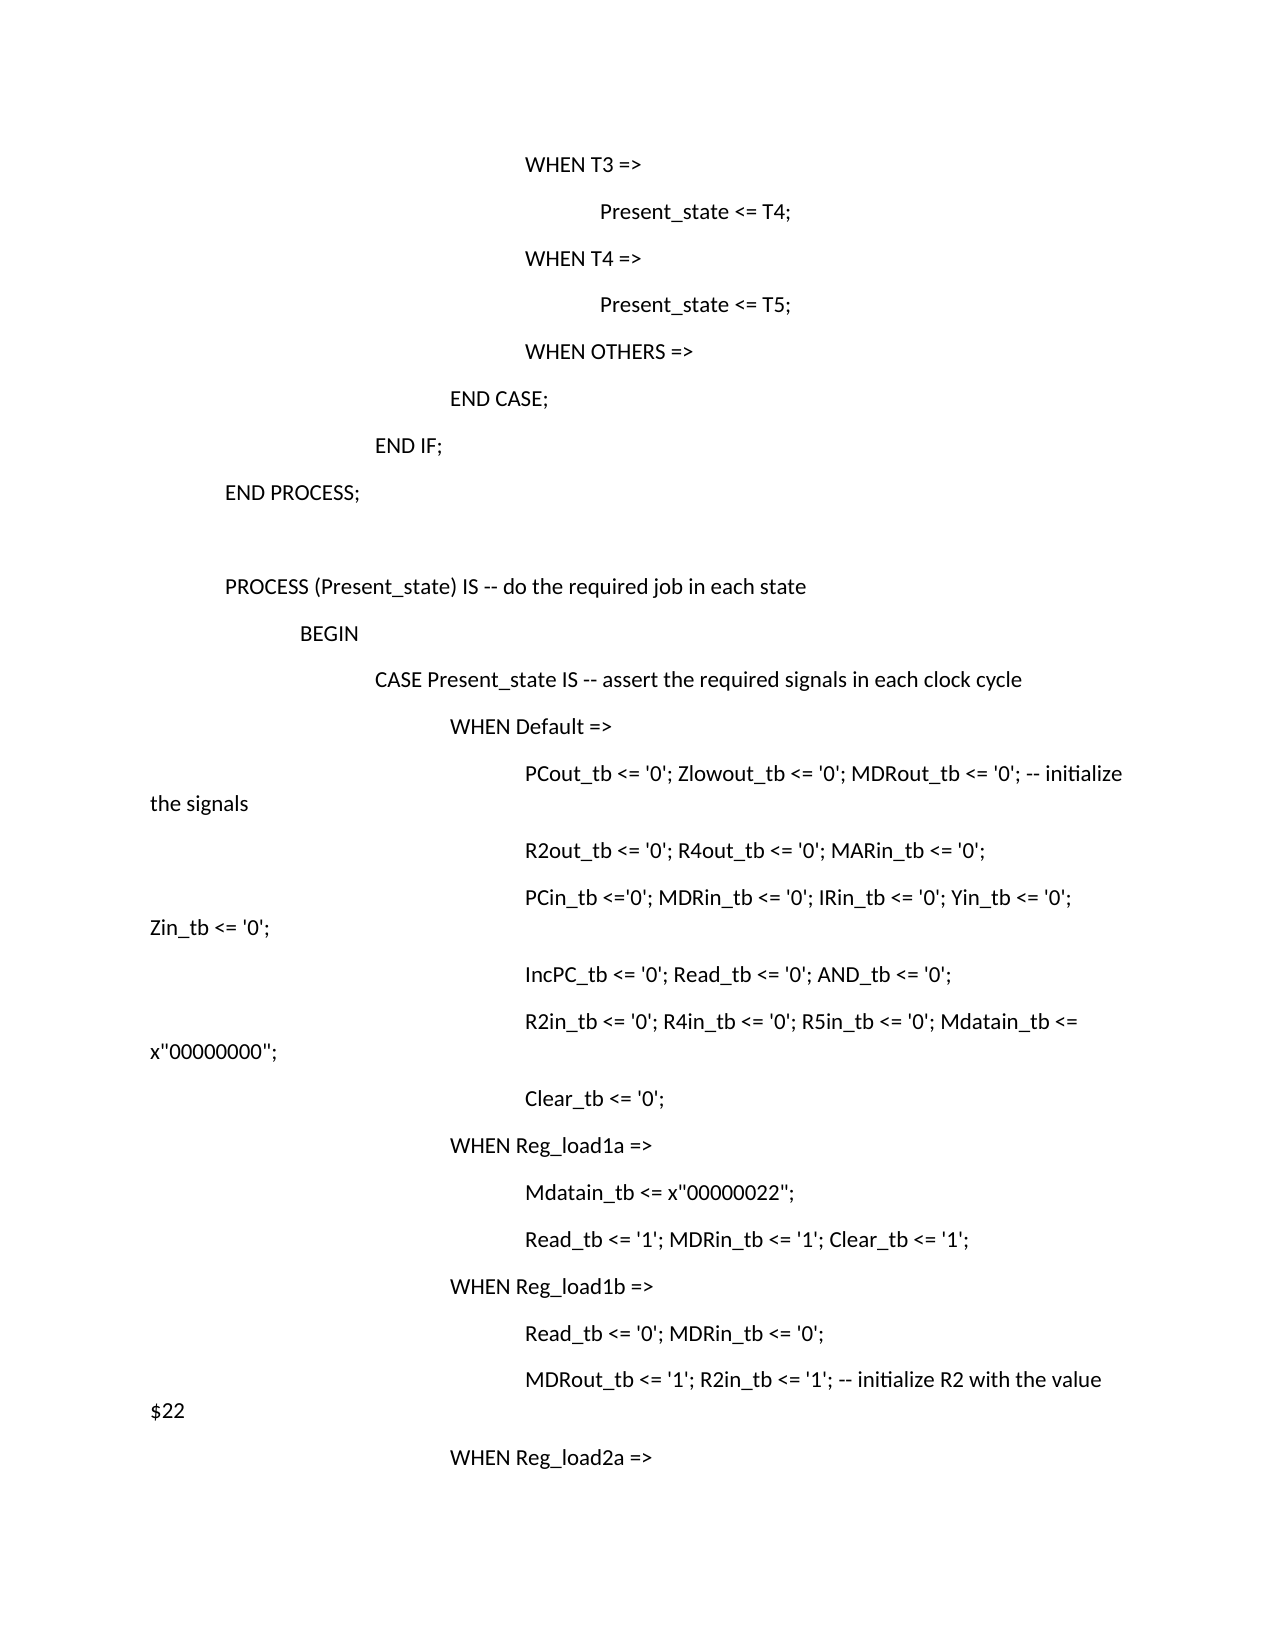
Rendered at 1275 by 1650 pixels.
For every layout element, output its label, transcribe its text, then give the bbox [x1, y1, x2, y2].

text PCin_tb <='0'; MDRin_tb <= '0'; IRin_tb <= '0'; Yin_tb <= '0'; Zin_tb <= '0'; [150, 883, 1125, 942]
text END IF; [150, 431, 1125, 459]
text IncPC_tb <= '0'; Read_tb <= '0'; AND_tb <= '0'; [150, 960, 1125, 988]
text R2in_tb <= '0'; R4in_tb <= '0'; R5in_tb <= '0'; Mdatain_tb <= x"00000000"; [150, 1007, 1125, 1066]
text Clear_tb <= '0'; [150, 1084, 1125, 1112]
text WHEN Reg_load1a => [150, 1131, 1125, 1159]
text WHEN T4 => [150, 244, 1125, 272]
text WHEN Reg_load1b => [150, 1272, 1125, 1300]
text CASE Present_state IS -- assert the required signals in each clock cycle [150, 666, 1125, 694]
text PCout_tb <= '0'; Zlowout_tb <= '0'; MDRout_tb <= '0'; -- initialize the signals [150, 759, 1125, 818]
text PROCESS (Present_state) IS -- do the required job in each state [150, 572, 1125, 600]
text WHEN OTHERS => [150, 337, 1125, 366]
text Present_state <= T5; [150, 291, 1125, 319]
text WHEN Reg_load2a => [150, 1443, 1125, 1471]
text Mdatain_tb <= x"00000022"; [150, 1178, 1125, 1206]
text Present_state <= T4; [150, 197, 1125, 225]
text WHEN Default => [150, 712, 1125, 741]
text BEGIN [150, 619, 1125, 647]
text WHEN T3 => [150, 150, 1125, 178]
text END PROCESS; [150, 478, 1125, 506]
text END CASE; [150, 384, 1125, 412]
text R2out_tb <= '0'; R4out_tb <= '0'; MARin_tb <= '0'; [150, 836, 1125, 864]
text MDRout_tb <= '1'; R2in_tb <= '1'; -- initialize R2 with the value $22 [150, 1366, 1125, 1424]
text Read_tb <= '0'; MDRin_tb <= '0'; [150, 1319, 1125, 1347]
text Read_tb <= '1'; MDRin_tb <= '1'; Clear_tb <= '1'; [150, 1225, 1125, 1253]
